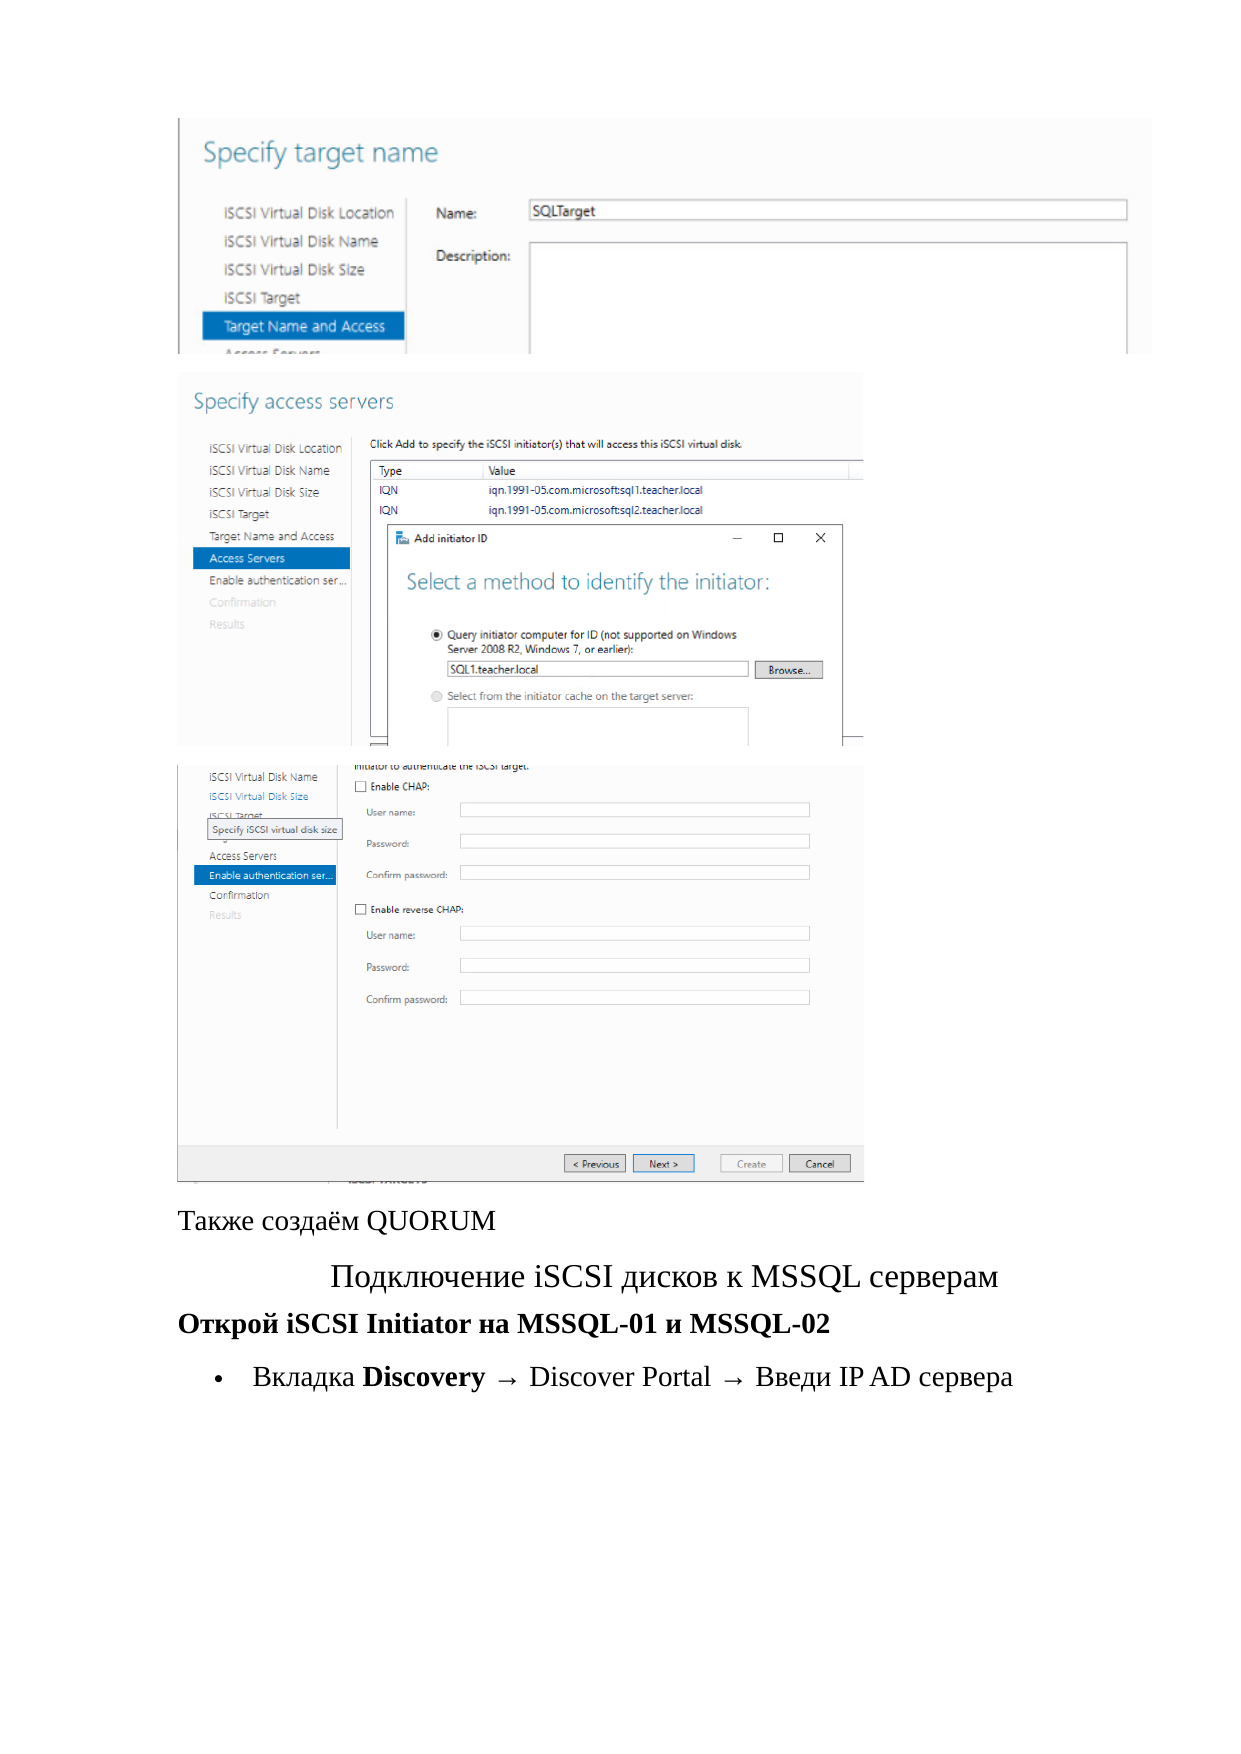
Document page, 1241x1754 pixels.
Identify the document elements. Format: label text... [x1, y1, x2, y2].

subtitle Подключение iSCSI дисков к MSSQL серверам [177, 1256, 1152, 1294]
picture [177, 372, 864, 746]
list Вкладка Discovery → Discover Portal → Введи IP AD сервера [215, 1359, 1152, 1392]
text Также создаём QUORUM [177, 1203, 1152, 1237]
picture [177, 765, 865, 1184]
text Открой iSCSI Initiator на MSSQL-01 и MSSQL-02 [177, 1306, 1152, 1339]
picture [177, 118, 1152, 354]
